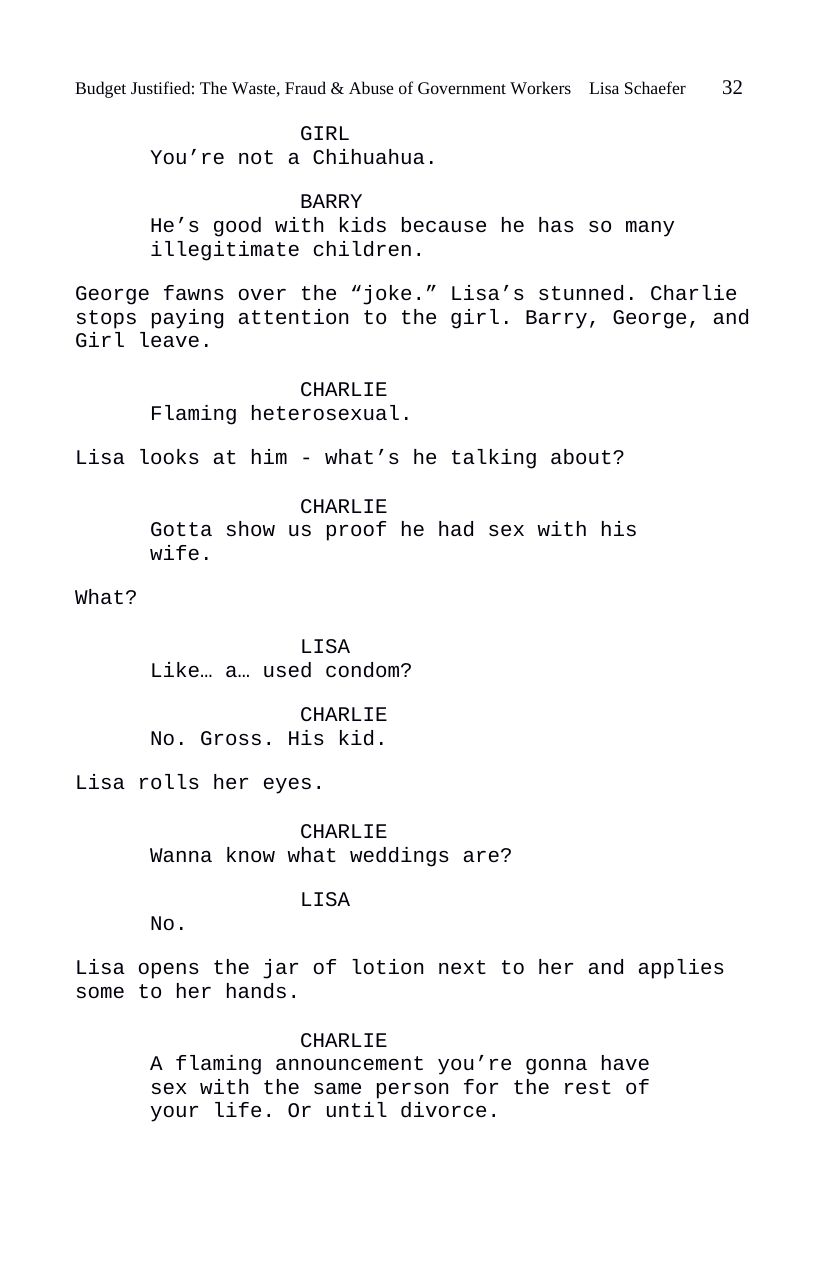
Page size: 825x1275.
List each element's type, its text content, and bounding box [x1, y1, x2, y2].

text Like… a… used condom? [150, 660, 675, 683]
text No. Gross. His kid. [150, 728, 675, 752]
text CHARLIE [75, 704, 750, 728]
text George fawns over the “joke.” Lisa’s stunned. Charlie stops paying attention to the girl. Barry, George, and Girl leave. [75, 283, 750, 354]
text Lisa rolls her eyes. [75, 772, 750, 796]
text LISA [75, 889, 750, 913]
text LISA [75, 636, 750, 660]
text No. [150, 913, 675, 936]
text Flaming heterosexual. [150, 403, 675, 426]
text A flaming announcement you’re gonna have sex with the same person for the rest of your life. Or until divorce. [150, 1053, 675, 1124]
text CHARLIE [75, 496, 750, 519]
text CHARLIE [75, 379, 750, 403]
text GIRL [75, 123, 750, 147]
text CHARLIE [75, 821, 750, 845]
text Lisa opens the jar of lotion next to her and applies some to her hands. [75, 957, 750, 1004]
text CHARLIE [75, 1029, 750, 1053]
text What? [75, 587, 750, 611]
text You’re not a Chihuahua. [150, 147, 675, 170]
text Gotta show us proof he had sex with his wife. [150, 519, 675, 567]
text He’s good with kids because he has so many illegitimate children. [150, 215, 675, 262]
text Wanna know what weddings are? [150, 845, 675, 868]
text Lisa looks at him - what’s he talking about? [75, 447, 750, 471]
text BARRY [75, 191, 750, 215]
